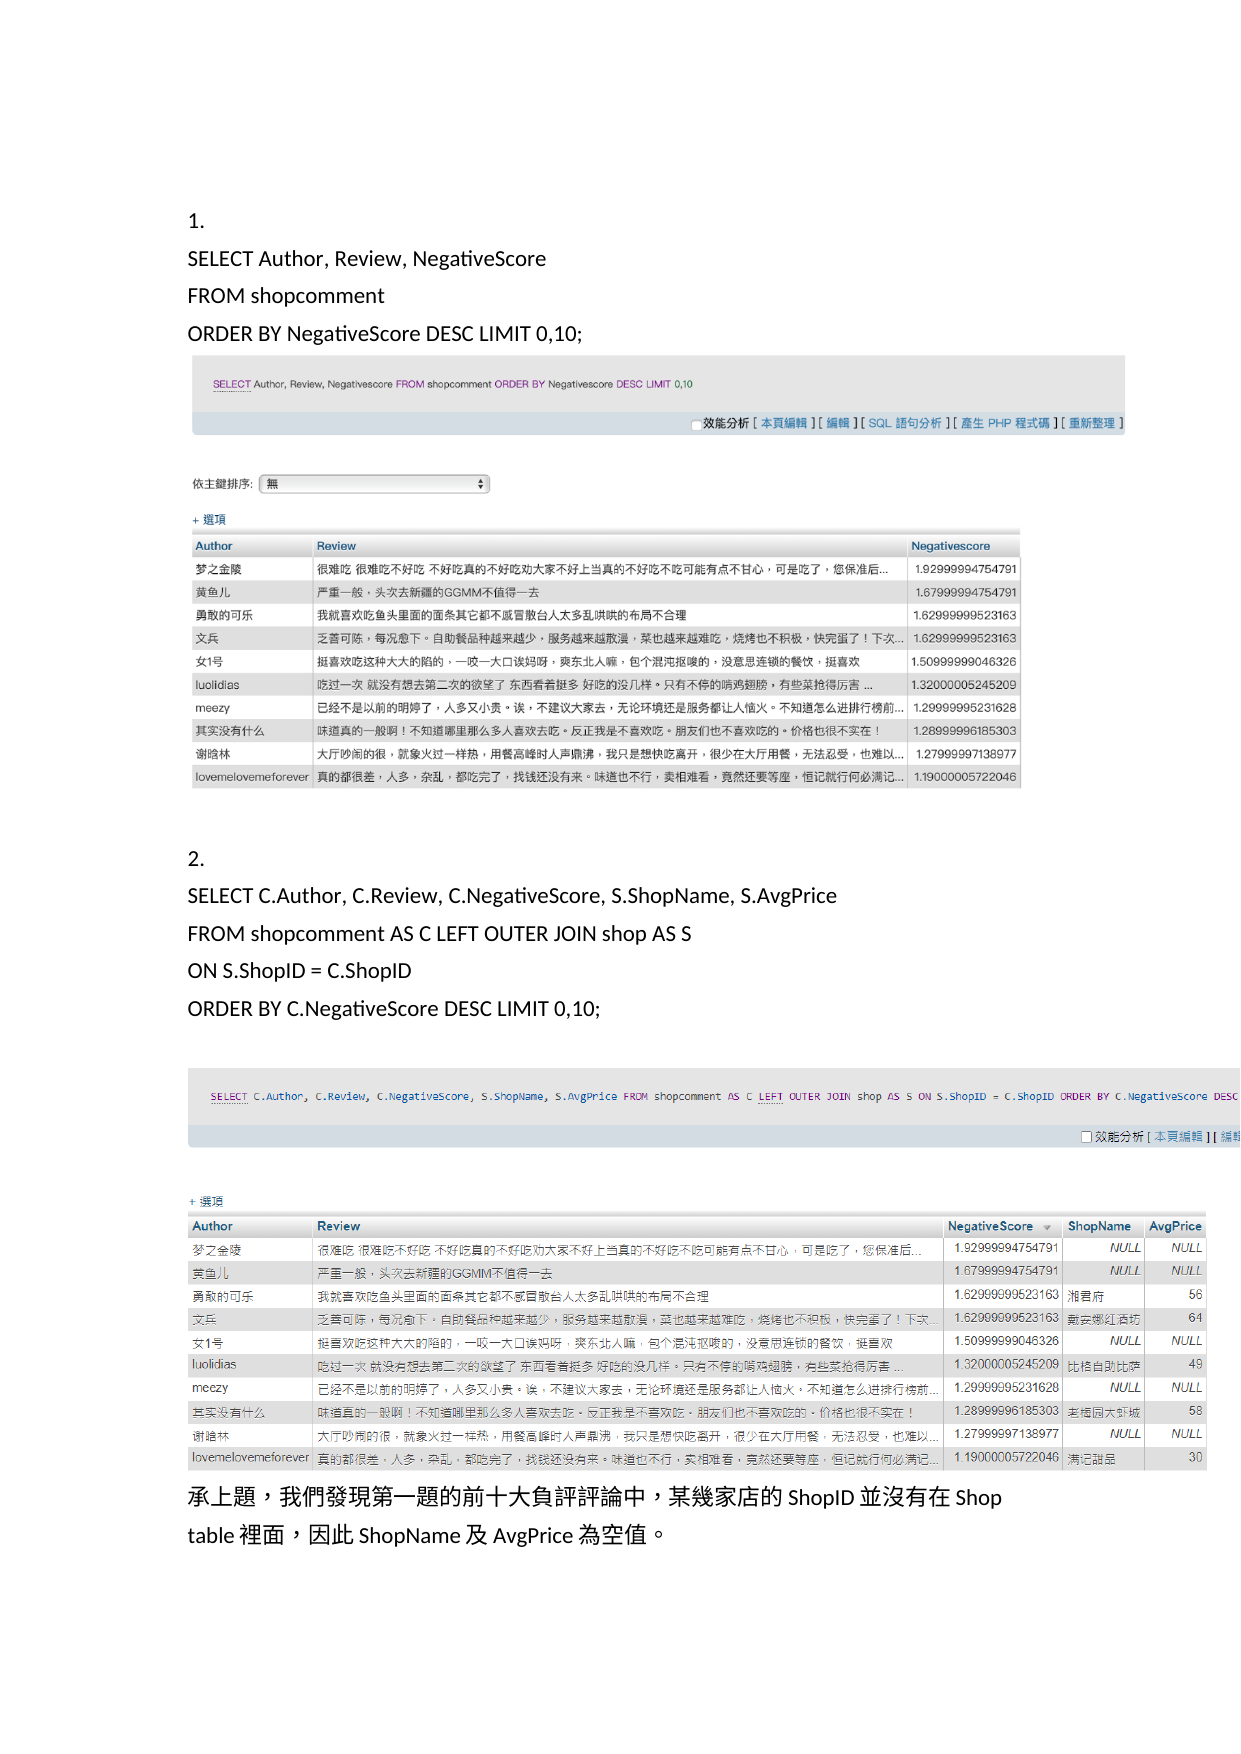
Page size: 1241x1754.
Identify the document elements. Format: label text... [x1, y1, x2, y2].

picture [187, 1064, 1241, 1471]
text 承上題，我們發現第一題的前十大負評評論中，某幾家店的ShopID並沒有在Shop table裡面，因此ShopName及AvgPrice為空值。 [187, 1477, 1053, 1552]
text 2. [187, 839, 1053, 877]
picture [187, 352, 1129, 795]
text FROM shopcomment AS C LEFT OUTER JOIN shop AS S [187, 914, 1053, 952]
text ORDER BY NegativeScore DESC LIMIT 0,10; [187, 314, 1053, 352]
text SELECT C.Author, C.Review, C.NegativeScore, S.ShopName, S.AvgPrice [187, 877, 1053, 914]
text SELECT Author, Review, NegativeScore [187, 239, 1053, 277]
text FROM shopcomment [187, 277, 1053, 314]
text ORDER BY C.NegativeScore DESC LIMIT 0,10; [187, 989, 1053, 1027]
text 1. [187, 202, 1053, 239]
text ON S.ShopID = C.ShopID [187, 952, 1053, 989]
